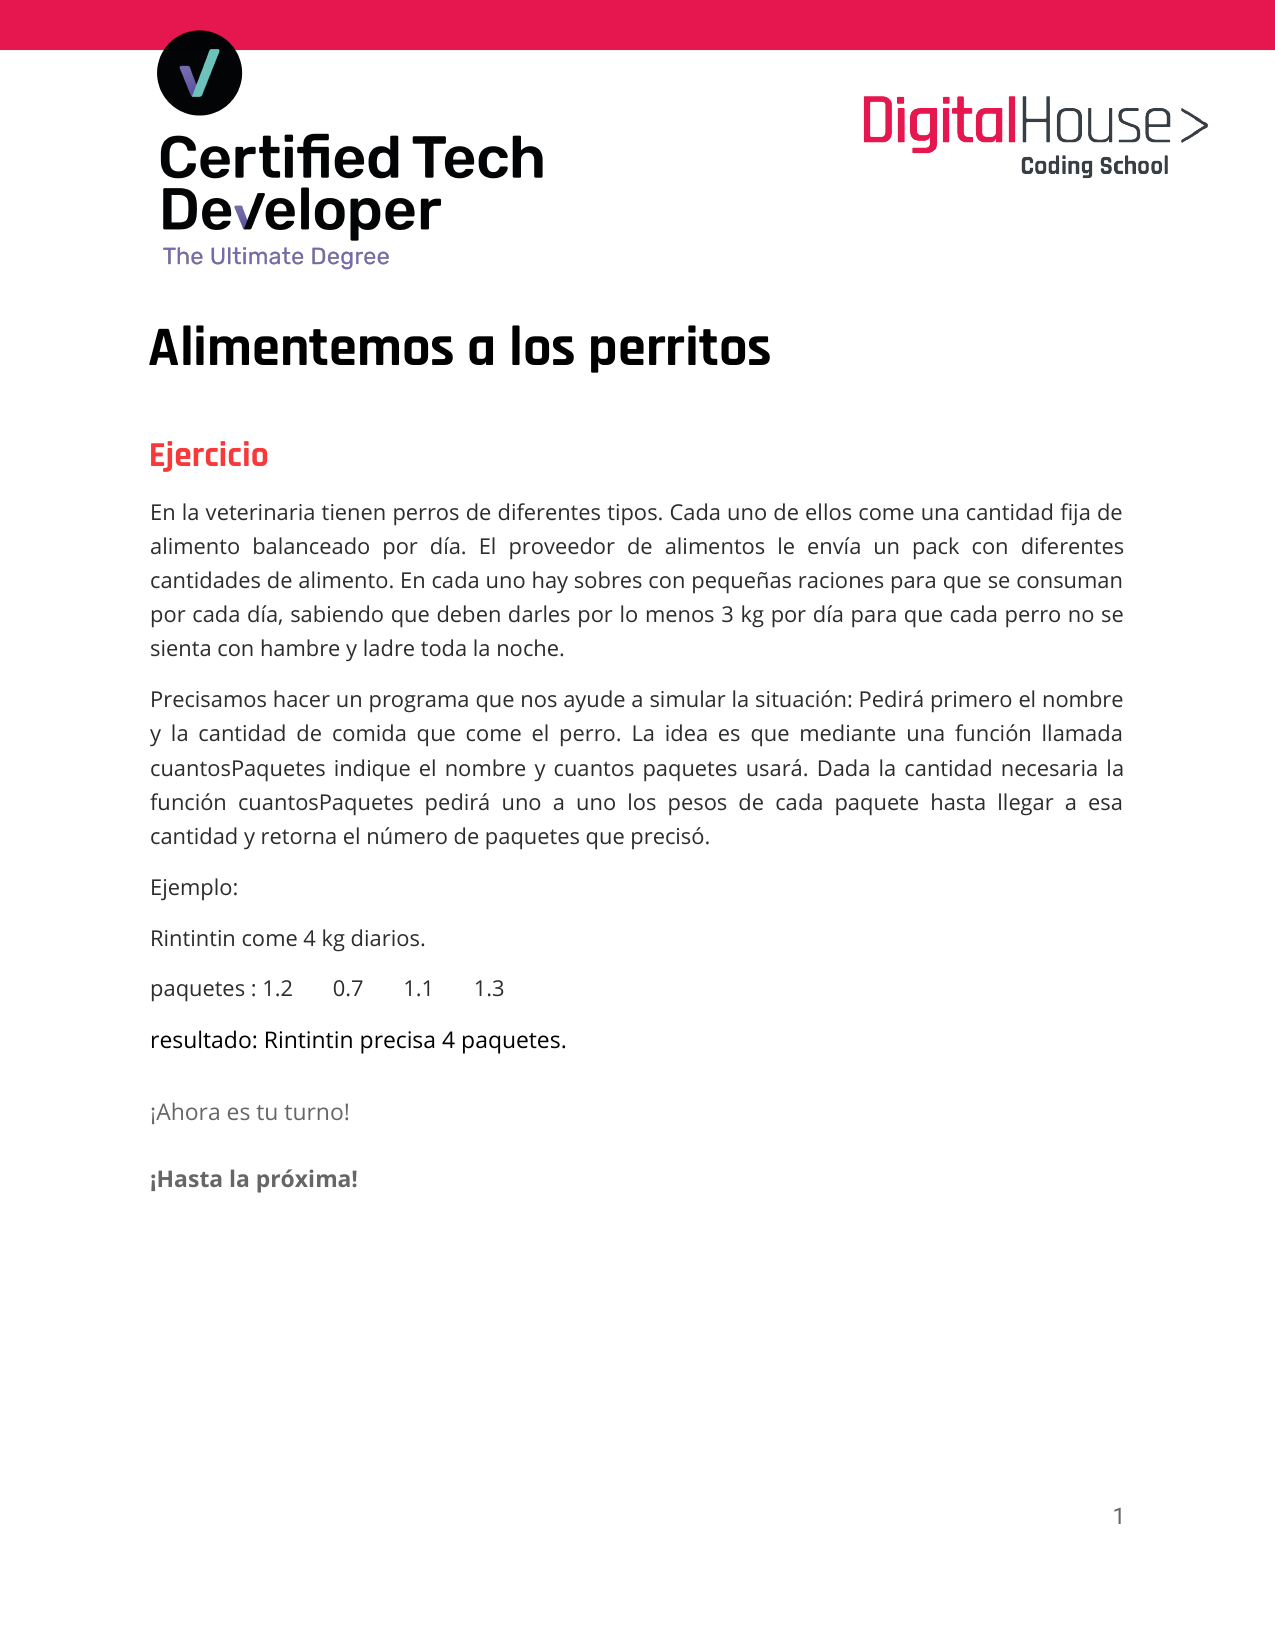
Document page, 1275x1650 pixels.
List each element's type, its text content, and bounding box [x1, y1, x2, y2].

text En la veterinaria tienen perros de diferentes tipos. Cada uno de ellos come una cantidad fija de alimento balanceado por día. El proveedor de alimentos le envía un pack con diferentes cantidades de alimento. En cada uno hay sobres con pequeñas raciones para que se consuman por cada día, sabiendo que deben darles por lo menos 3 kg por día para que cada perro no se sienta con hambre y ladre toda la noche. [150, 497, 1125, 663]
text ¡Hasta la próxima! [150, 1163, 1125, 1194]
text ¡Ahora es tu turno! [150, 1096, 1125, 1127]
text Ejercicio [148, 434, 1125, 479]
text Rintintin come 4 kg diarios. [150, 922, 1125, 952]
text resultado: Rintintin precisa 4 paquetes. [150, 1024, 1125, 1055]
subtitle Alimentemos a los perritos [148, 313, 1125, 385]
picture [0, 0, 1275, 283]
text Ejemplo: [150, 872, 1125, 901]
text paquetes : 1.2 0.7 1.1 1.3 [150, 973, 1125, 1003]
text Precisamos hacer un programa que nos ayude a simular la situación: Pedirá primero el nombre y la cantidad de comida que come el perro. La idea es que mediante una función llamada cuantosPaquetes indique el nombre y cuantos paquetes usará. Dada la cantidad necesaria la función cuantosPaquetes pedirá uno a uno los pesos de cada paquete hasta llegar a esa cantidad y retorna el número de paquetes que precisó. [150, 684, 1125, 851]
